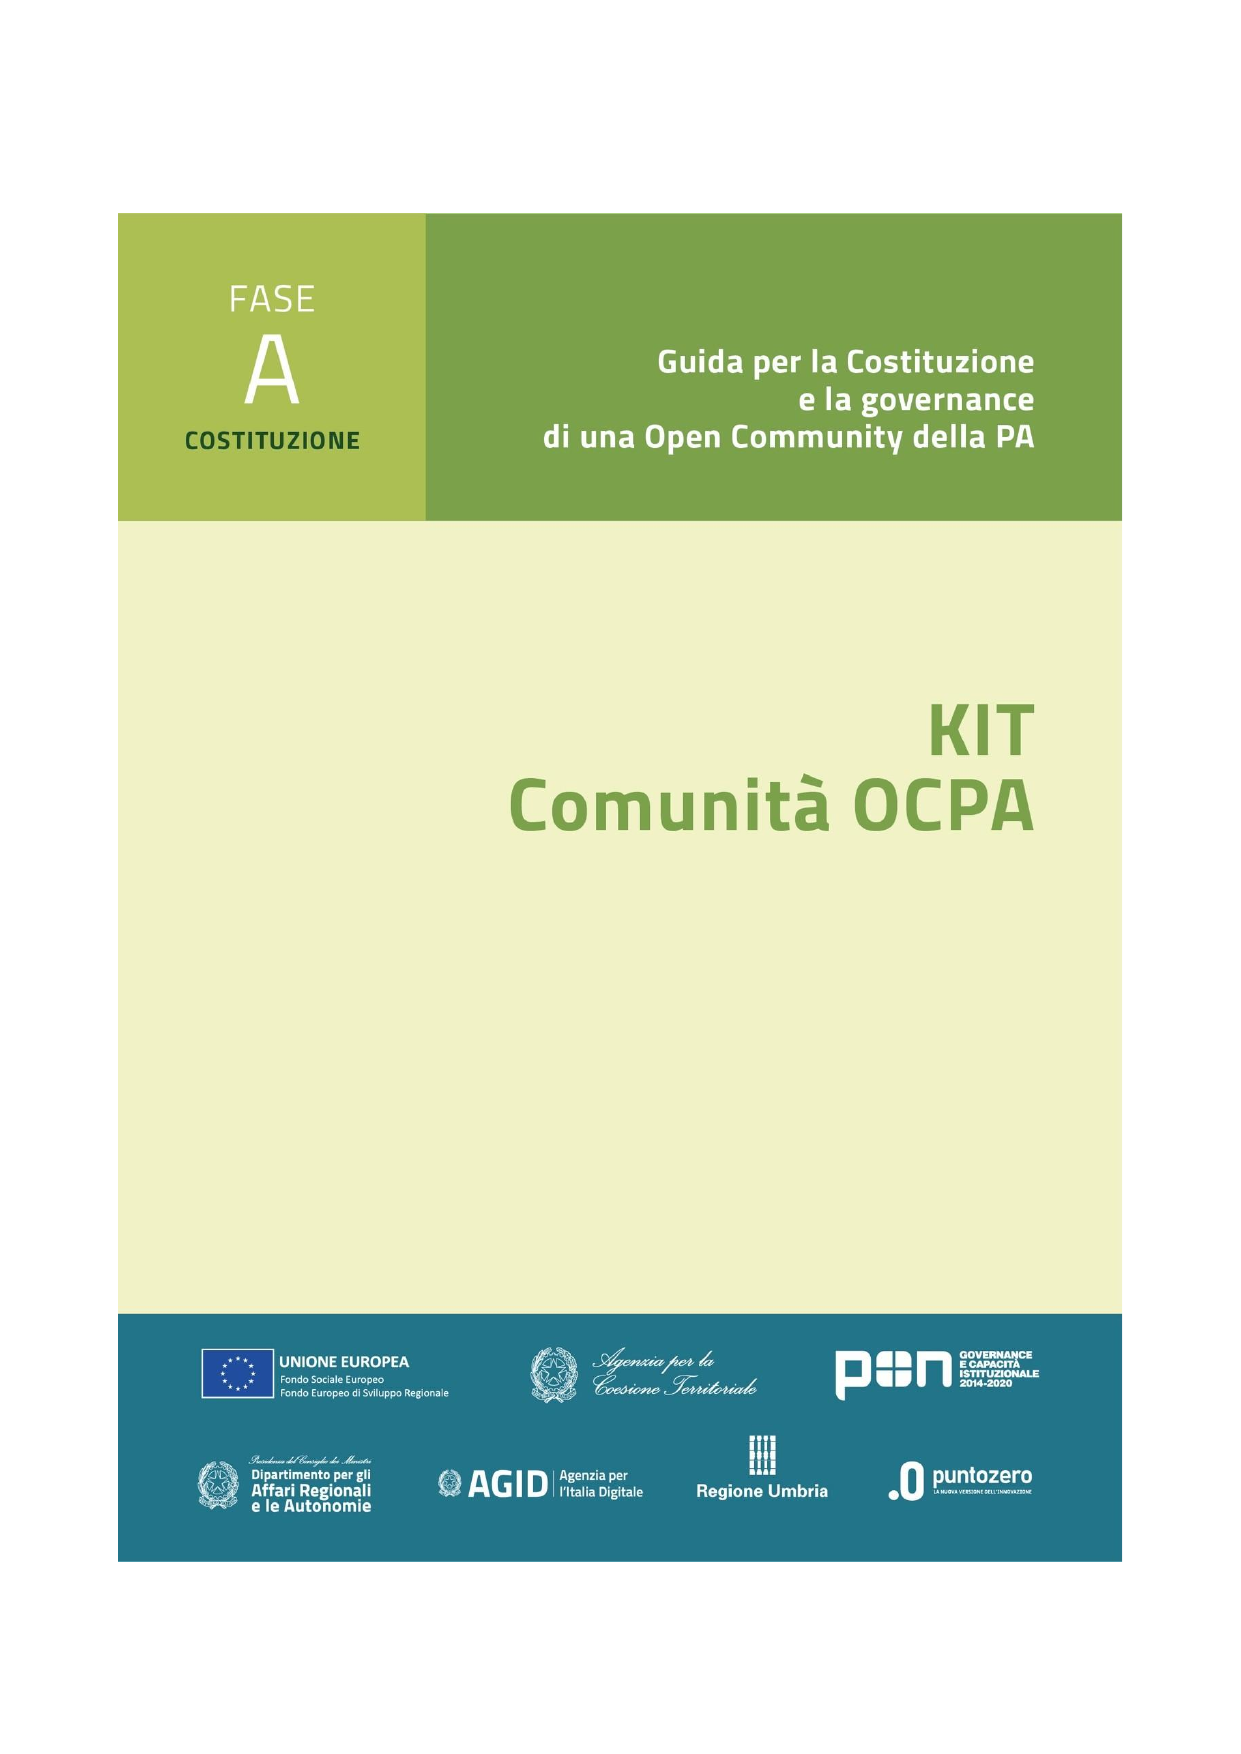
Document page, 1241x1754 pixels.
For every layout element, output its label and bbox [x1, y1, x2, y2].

picture [118, 213, 1123, 1562]
